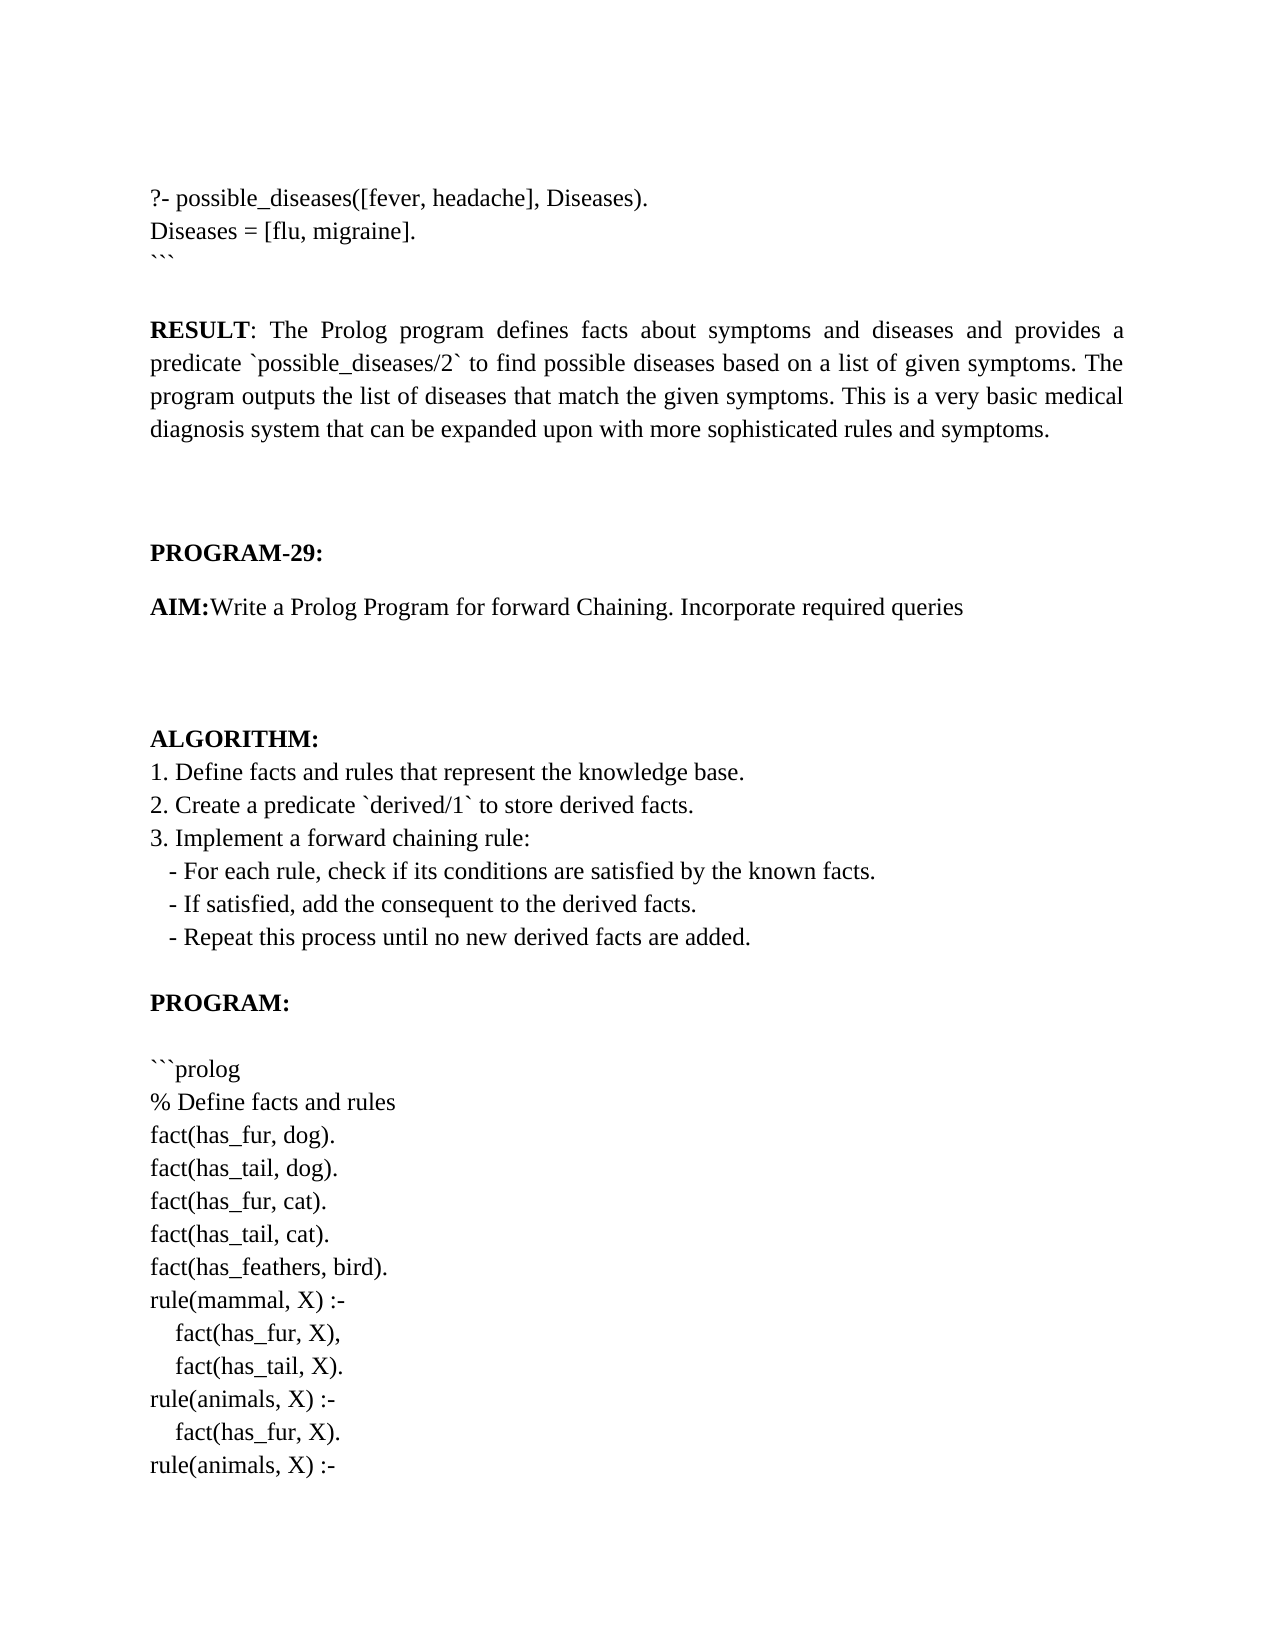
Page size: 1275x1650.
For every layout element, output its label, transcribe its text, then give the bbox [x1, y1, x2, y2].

text fact(has_tail, cat). [150, 1219, 1125, 1248]
text 3. Implement a forward chaining rule: [150, 823, 1125, 852]
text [150, 183, 1125, 212]
text ALGORITHM: [150, 724, 1125, 753]
text fact(has_tail, dog). [150, 1153, 1125, 1182]
text fact(has_tail, X). [150, 1351, 1125, 1380]
text ```prolog [150, 1054, 1125, 1083]
text fact(has_feathers, bird). [150, 1252, 1125, 1281]
text ``` [150, 249, 1125, 278]
text - If satisfied, add the consequent to the derived facts. [150, 889, 1125, 918]
text - For each rule, check if its conditions are satisfied by the known facts. [150, 856, 1125, 885]
text RESULT: The Prolog program defines facts about symptoms and diseases and provides a predicate `possible_diseases/2` to find possible diseases based on a list of given symptoms. The program outputs the list of diseases that match the given symptoms. This is a very basic medical diagnosis system that can be expanded upon with more sophisticated rules and symptoms. [150, 315, 1125, 443]
text fact(has_fur, X). [150, 1417, 1125, 1446]
text PROGRAM: [150, 988, 1125, 1017]
text Diseases = [flu, migraine]. [150, 216, 1125, 245]
text fact(has_fur, X), [150, 1318, 1125, 1347]
text rule(mammal, X) :- [150, 1285, 1125, 1314]
text rule(animals, X) :- [150, 1384, 1125, 1413]
text 1. Define facts and rules that represent the knowledge base. [150, 757, 1125, 786]
text - Repeat this process until no new derived facts are added. [150, 922, 1125, 951]
text AIM:Write a Prolog Program for forward Chaining. Incorporate required queries [150, 592, 1125, 621]
text PROGRAM-29: [150, 538, 1125, 567]
text fact(has_fur, cat). [150, 1186, 1125, 1215]
text fact(has_fur, dog). [150, 1120, 1125, 1149]
text rule(animals, X) :- [150, 1451, 1125, 1479]
text 2. Create a predicate `derived/1` to store derived facts. [150, 790, 1125, 819]
text % Define facts and rules [150, 1087, 1125, 1116]
